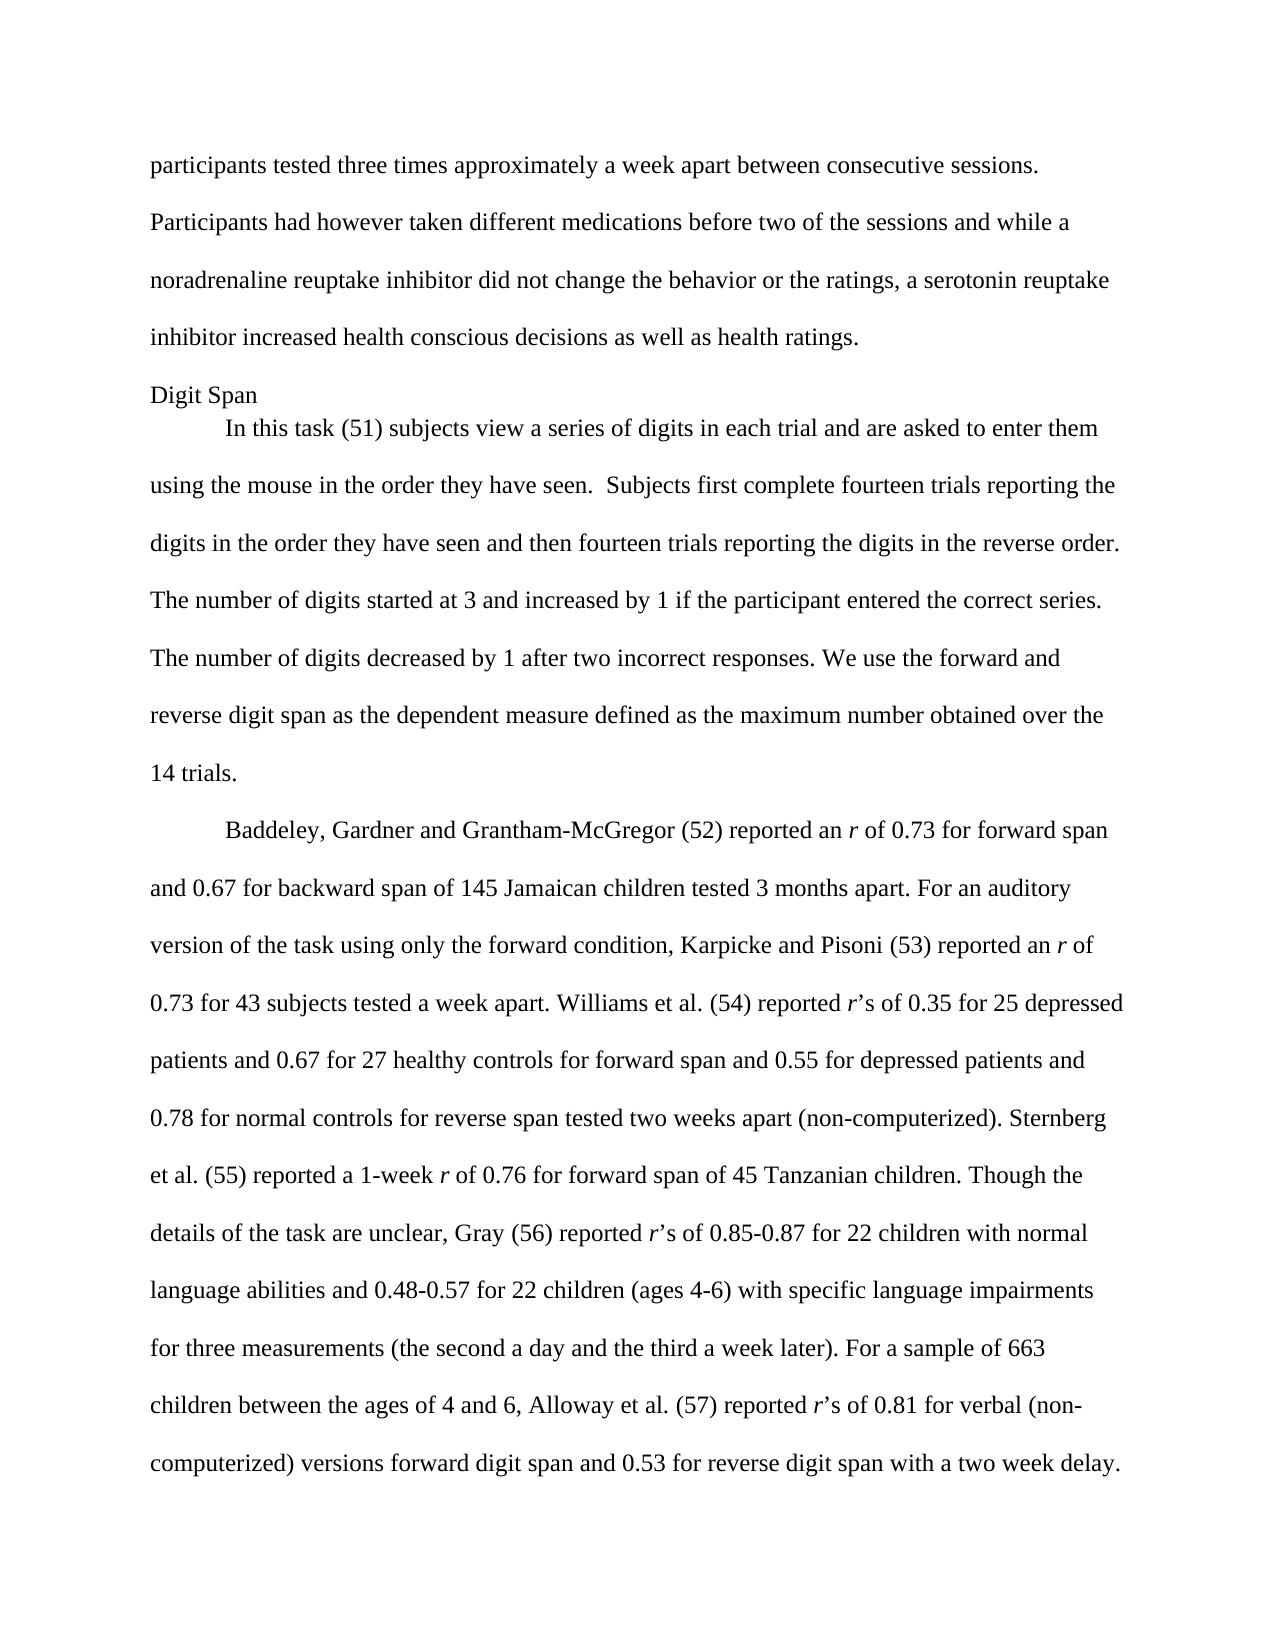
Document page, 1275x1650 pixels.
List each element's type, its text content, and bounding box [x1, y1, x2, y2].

text Digit Span [150, 380, 1125, 409]
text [150, 816, 1125, 1477]
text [150, 150, 1125, 351]
text In this task (51) subjects view a series of digits in each trial and are asked to enter them using the mouse in the order they have seen. Subjects first complete fourteen trials reporting the digits in the order they have seen and then fourteen trials reporting the digits in the reverse order. The number of digits started at 3 and increased by 1 if the participant entered the correct series. The number of digits decreased by 1 after two incorrect responses. We use the forward and reverse digit span as the dependent measure defined as the maximum number obtained over the 14 trials. [150, 413, 1125, 787]
